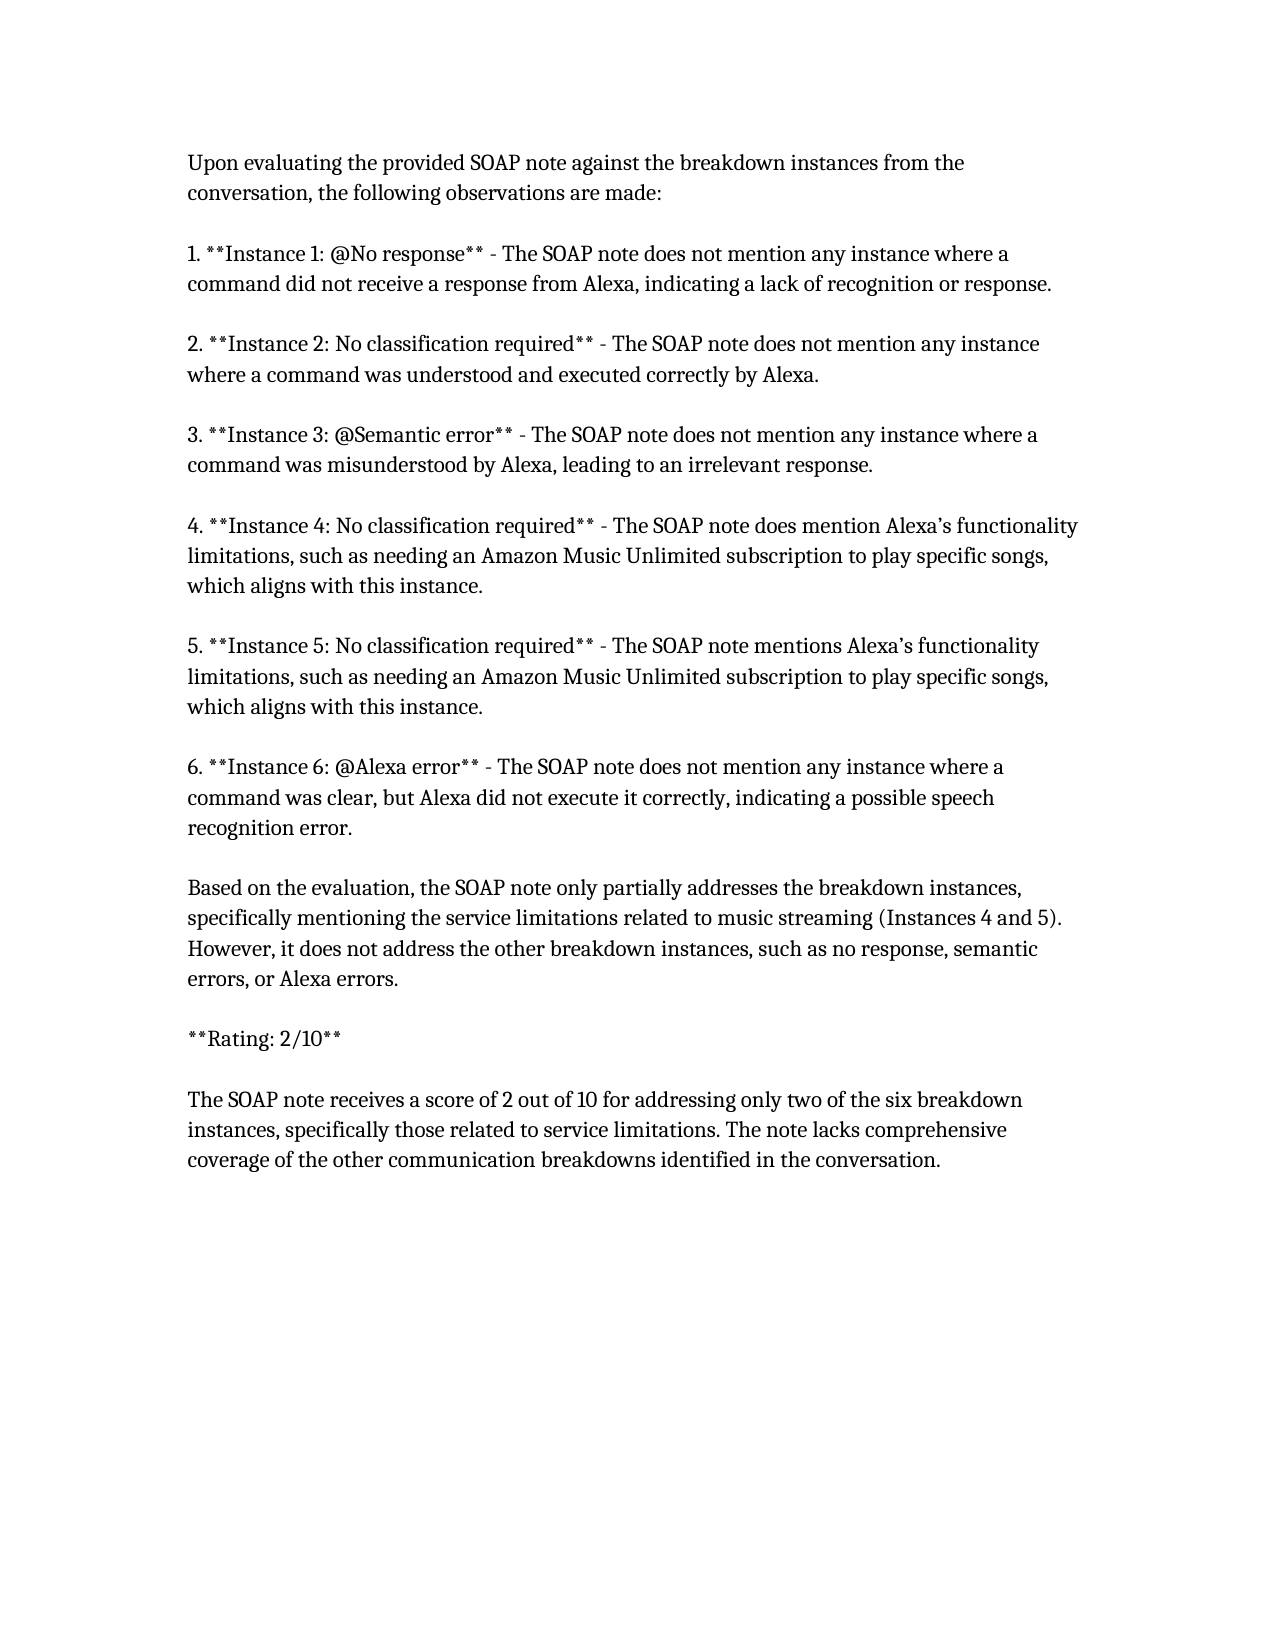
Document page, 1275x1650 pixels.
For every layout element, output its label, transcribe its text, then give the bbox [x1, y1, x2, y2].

text Upon evaluating the provided SOAP note against the breakdown instances from the conversation, the following observations are made: 1. **Instance 1: @No response** - The SOAP note does not mention any instance where a command did not receive a response from Alexa, indicating a lack of recognition or response. 2. **Instance 2: No classification required** - The SOAP note does not mention any instance where a command was understood and executed correctly by Alexa. 3. **Instance 3: @Semantic error** - The SOAP note does not mention any instance where a command was misunderstood by Alexa, leading to an irrelevant response. 4. **Instance 4: No classification required** - The SOAP note does mention Alexa’s functionality limitations, such as needing an Amazon Music Unlimited subscription to play specific songs, which aligns with this instance. 5. **Instance 5: No classification required** - The SOAP note mentions Alexa’s functionality limitations, such as needing an Amazon Music Unlimited subscription to play specific songs, which aligns with this instance. 6. **Instance 6: @Alexa error** - The SOAP note does not mention any instance where a command was clear, but Alexa did not execute it correctly, indicating a possible speech recognition error. Based on the evaluation, the SOAP note only partially addresses the breakdown instances, specifically mentioning the service limitations related to music streaming (Instances 4 and 5). However, it does not address the other breakdown instances, such as no response, semantic errors, or Alexa errors. **Rating: 2/10** The SOAP note receives a score of 2 out of 10 for addressing only two of the six breakdown instances, specifically those related to service limitations. The note lacks comprehensive coverage of the other communication breakdowns identified in the conversation. [187, 150, 1087, 1173]
